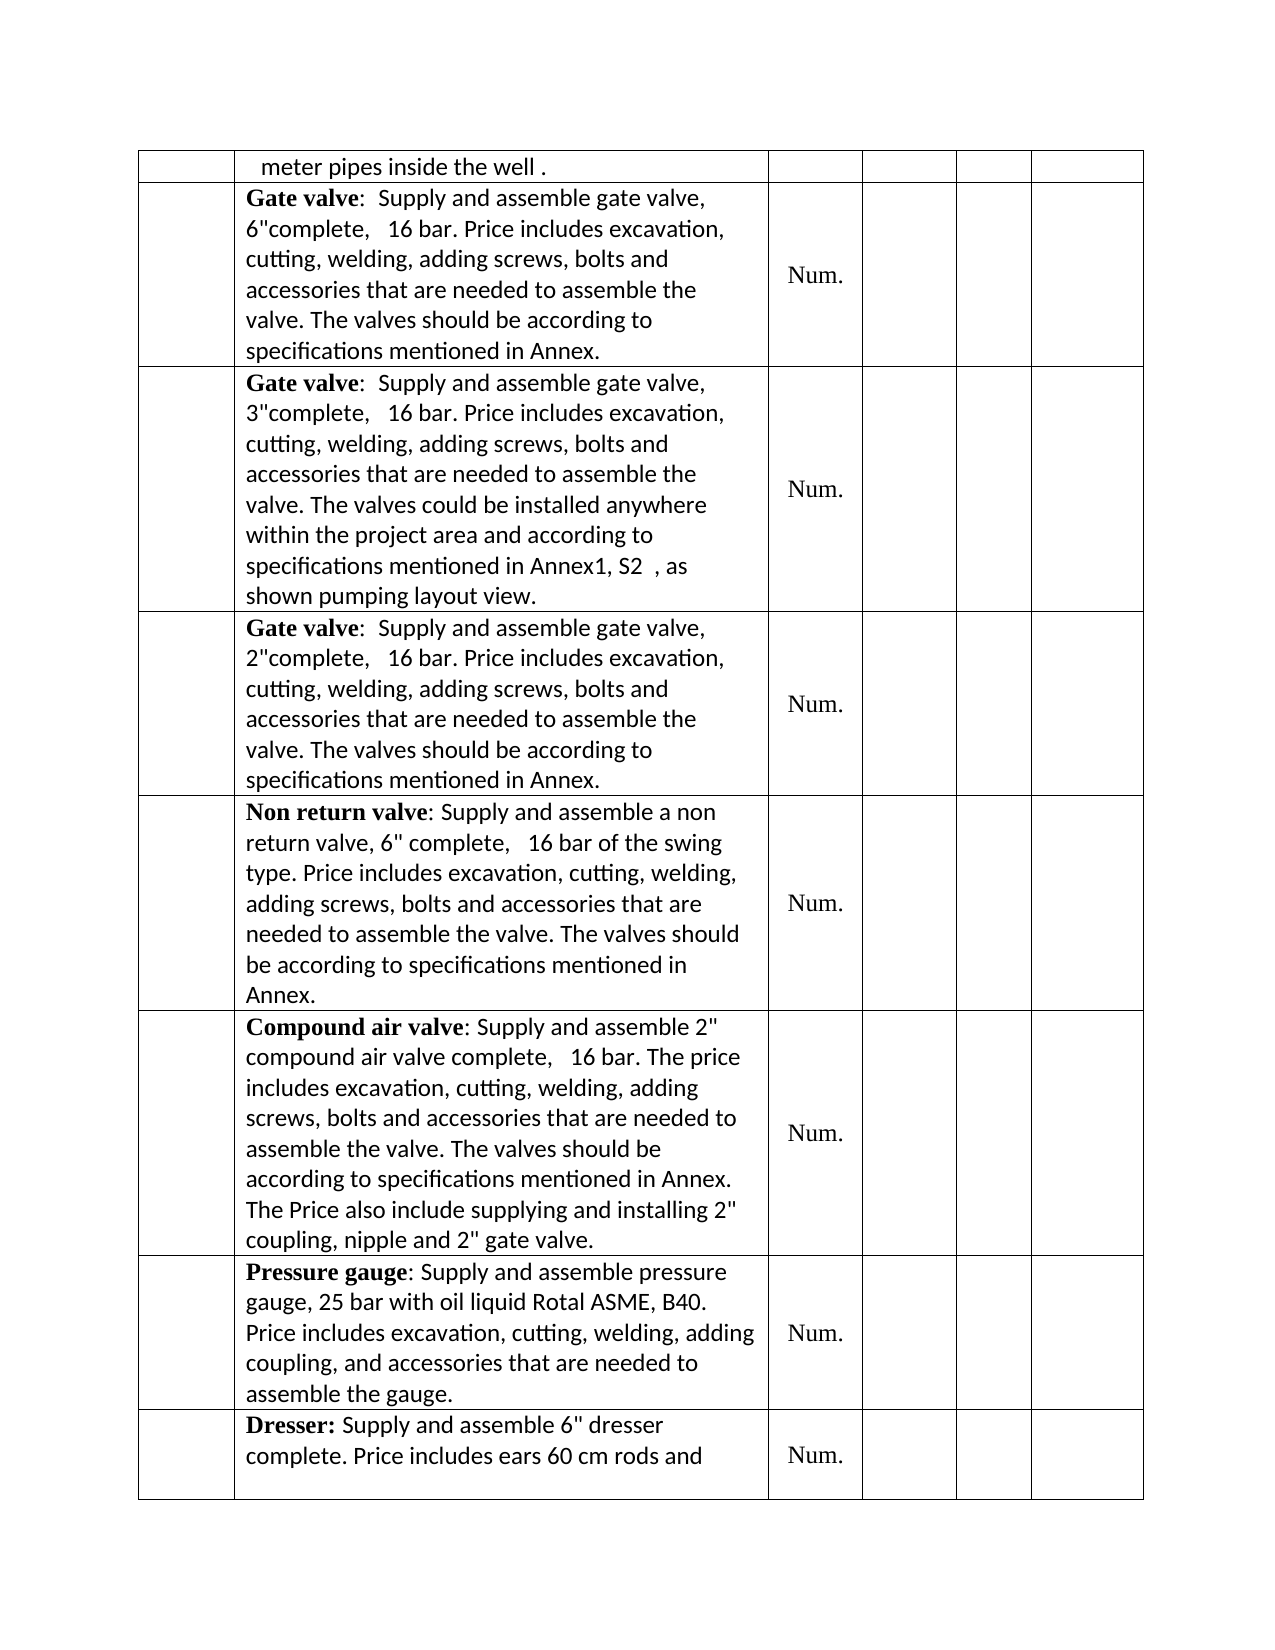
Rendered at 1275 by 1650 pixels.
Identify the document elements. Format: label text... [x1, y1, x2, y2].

table_cell M.L [769, 151, 862, 182]
table_cell [863, 151, 956, 182]
table_cell [1032, 151, 1143, 182]
table_cell [139, 183, 234, 366]
table_cell [863, 1011, 956, 1255]
table_cell [1032, 367, 1143, 611]
table_cell [1032, 796, 1143, 1010]
table_cell [957, 151, 1031, 182]
table_cell [863, 367, 956, 611]
table_cell [957, 1256, 1031, 1409]
table_cell [139, 151, 234, 182]
table_cell Num. [769, 1256, 862, 1409]
table_cell [139, 367, 234, 611]
table_cell [139, 1011, 234, 1255]
table_cell [863, 183, 956, 366]
table_cell Gate valve: Supply and assemble gate valve, 2"complete, 16 bar. Price includes excavation, cutting, welding, adding screws, bolts and accessories that are needed to assemble the valve. The valves should be according to specifications mentioned in Annex. [235, 612, 768, 795]
table_cell [1032, 1011, 1143, 1255]
table_cell [863, 1410, 956, 1499]
table_cell [863, 1256, 956, 1409]
table_cell Gate valve: Supply and assemble gate valve, 6"complete, 16 bar. Price includes excavation, cutting, welding, adding screws, bolts and accessories that are needed to assemble the valve. The valves should be according to specifications mentioned in Annex. [235, 183, 768, 366]
table_cell [1032, 1410, 1143, 1499]
table_cell Pressure gauge: Supply and assemble pressure gauge, 25 bar with oil liquid Rotal ASME, B40. Price includes excavation, cutting, welding, adding coupling, and accessories that are needed to assemble the gauge. [235, 1256, 768, 1409]
table_cell Num. [769, 612, 862, 795]
table_cell Num. [769, 1410, 862, 1499]
table_cell Num. [769, 183, 862, 366]
table_cell [957, 1410, 1031, 1499]
table_cell Num. [769, 367, 862, 611]
table_cell Compound air valve: Supply and assemble 2" compound air valve complete, 16 bar. The price includes excavation, cutting, welding, adding screws, bolts and accessories that are needed to assemble the valve. The valves should be according to specifications mentioned in Annex. The Price also include supplying and installing 2" coupling, nipple and 2" gate valve. [235, 1011, 768, 1255]
table_cell [139, 1256, 234, 1409]
table_cell [139, 796, 234, 1010]
table_cell [139, 1410, 234, 1499]
table_cell [139, 612, 234, 795]
table_cell [863, 612, 956, 795]
table_cell [1032, 612, 1143, 795]
table_cell [957, 367, 1031, 611]
table_cell Num. [769, 1011, 862, 1255]
table_cell [863, 796, 956, 1010]
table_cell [235, 1410, 768, 1499]
table_cell [957, 796, 1031, 1010]
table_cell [235, 151, 768, 182]
table_cell [1032, 1256, 1143, 1409]
table_cell [957, 183, 1031, 366]
table_cell Num. [769, 796, 862, 1010]
table_cell Gate valve: Supply and assemble gate valve, 3"complete, 16 bar. Price includes excavation, cutting, welding, adding screws, bolts and accessories that are needed to assemble the valve. The valves could be installed anywhere within the project area and according to specifications mentioned in Annex1, S2 , as shown pumping layout view. [235, 367, 768, 611]
table_cell [957, 612, 1031, 795]
table_cell Non return valve: Supply and assemble a non return valve, 6" complete, 16 bar of the swing type. Price includes excavation, cutting, welding, adding screws, bolts and accessories that are needed to assemble the valve. The valves should be according to specifications mentioned in Annex. [235, 796, 768, 1010]
table_cell [1032, 183, 1143, 366]
table_cell [957, 1011, 1031, 1255]
